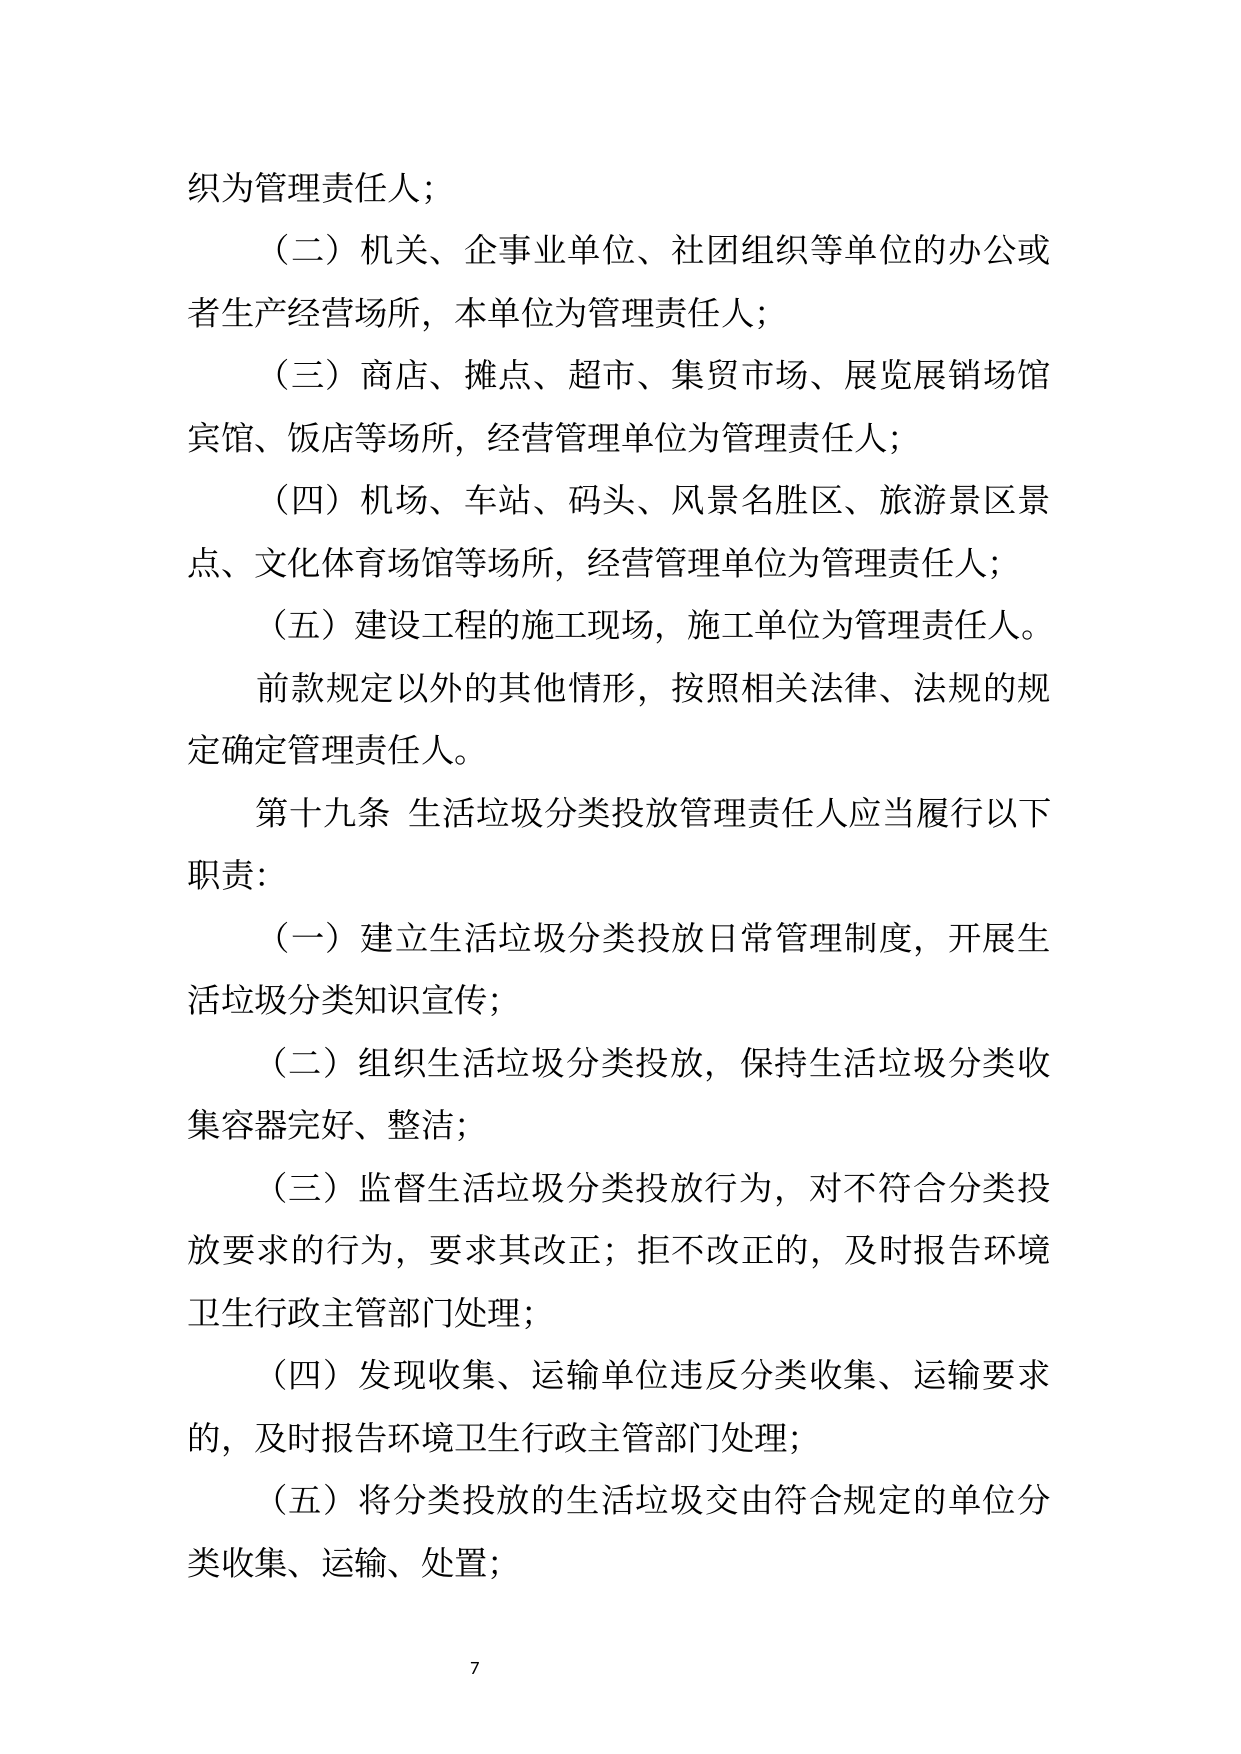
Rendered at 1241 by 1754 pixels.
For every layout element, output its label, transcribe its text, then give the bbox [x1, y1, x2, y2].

text 第十九条 生活垃圾分类投放管理责任人应当履行以下职责： [187, 775, 1053, 900]
text （五）将分类投放的生活垃圾交由符合规定的单位分类收集、运输、处置； [187, 1462, 1053, 1587]
text （四）发现收集、运输单位违反分类收集、运输要求的，及时报告环境卫生行政主管部门处理； [187, 1337, 1053, 1462]
text （一）建立生活垃圾分类投放日常管理制度，开展生活垃圾分类知识宣传； [187, 900, 1053, 1025]
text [187, 150, 1053, 212]
text （四）机场、车站、码头、风景名胜区、旅游景区景点、文化体育场馆等场所，经营管理单位为管理责任人； [187, 462, 1053, 587]
text （三）监督生活垃圾分类投放行为，对不符合分类投放要求的行为，要求其改正；拒不改正的，及时报告环境卫生行政主管部门处理； [187, 1150, 1053, 1337]
text 前款规定以外的其他情形，按照相关法律、法规的规定确定管理责任人。 [187, 650, 1053, 775]
text （五）建设工程的施工现场，施工单位为管理责任人。 [187, 587, 1053, 650]
text （二）机关、企事业单位、社团组织等单位的办公或者生产经营场所，本单位为管理责任人； [187, 212, 1053, 337]
text （三）商店、摊点、超市、集贸市场、展览展销场馆、宾馆、饭店等场所，经营管理单位为管理责任人； [187, 337, 1053, 462]
text （二）组织生活垃圾分类投放，保持生活垃圾分类收集容器完好、整洁； [187, 1025, 1053, 1150]
